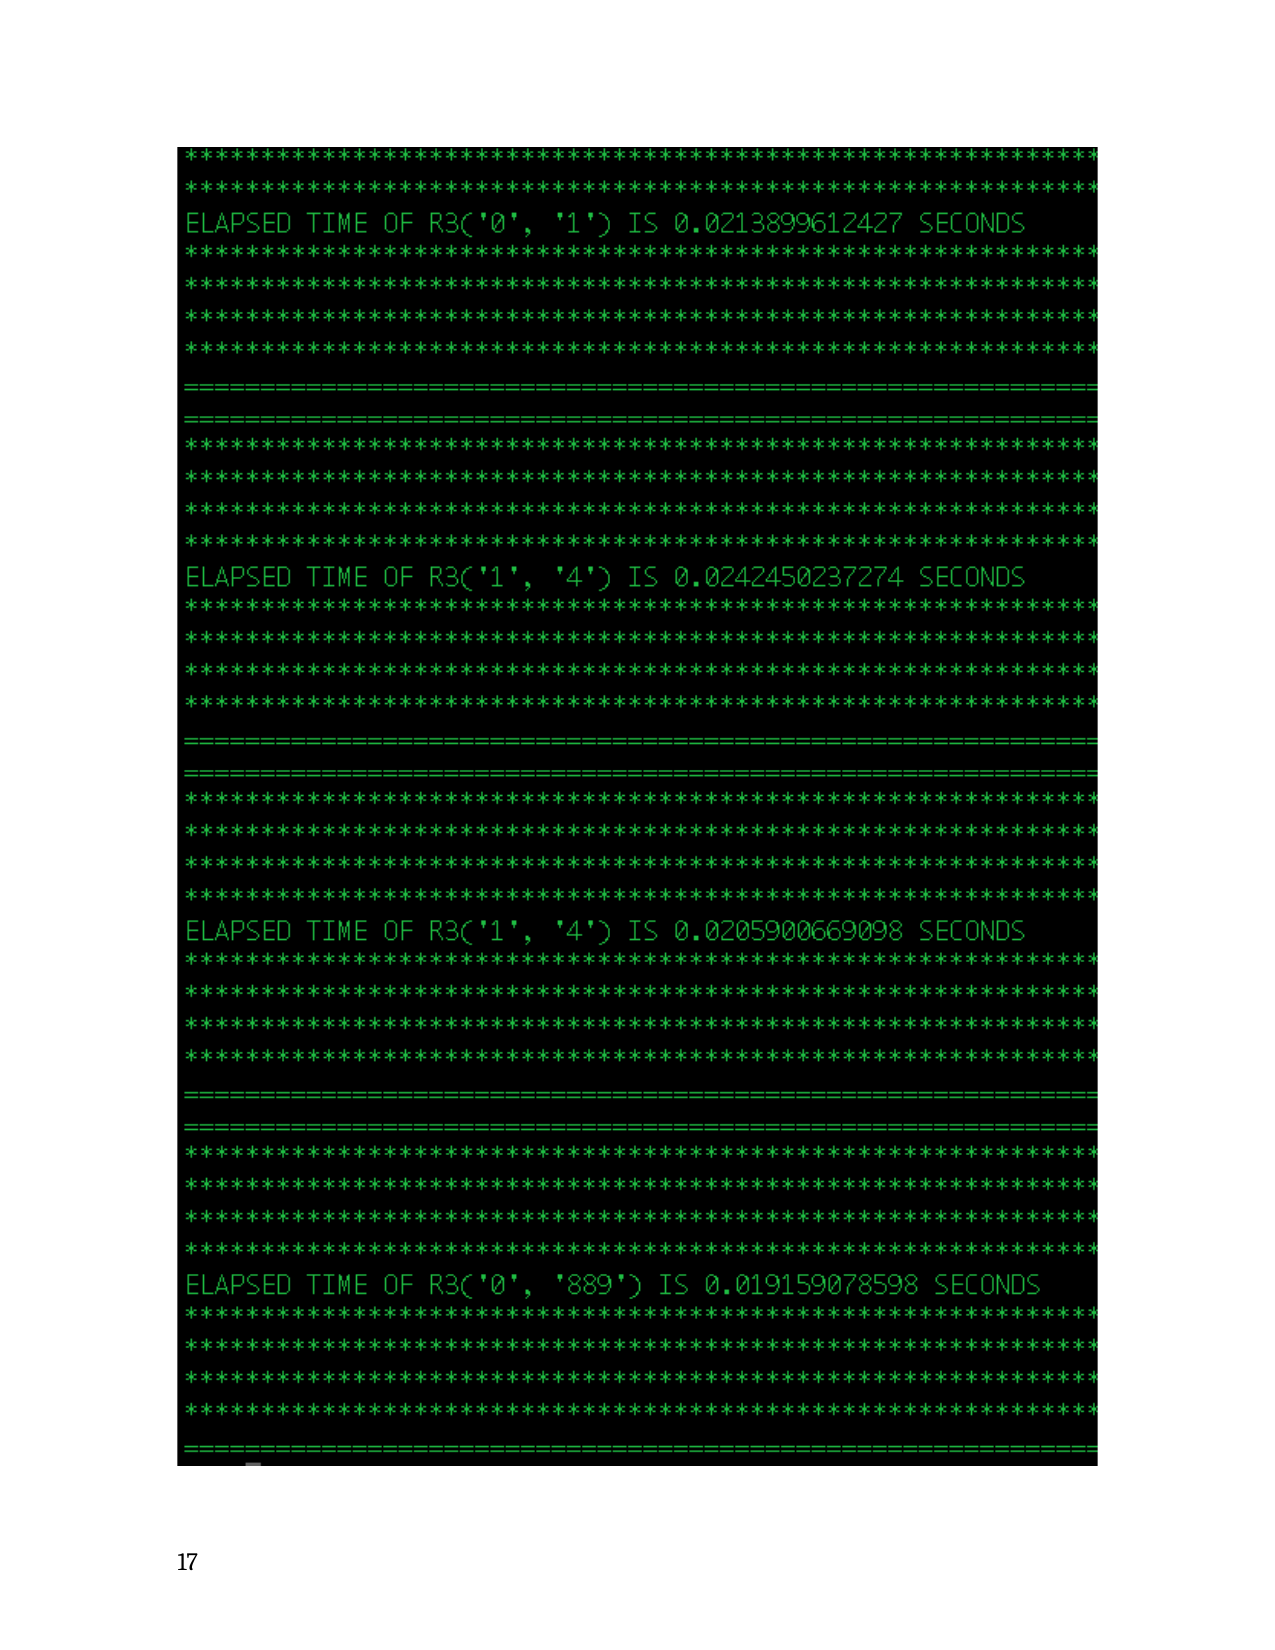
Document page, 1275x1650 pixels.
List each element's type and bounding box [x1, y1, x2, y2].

picture [177, 147, 1098, 1466]
